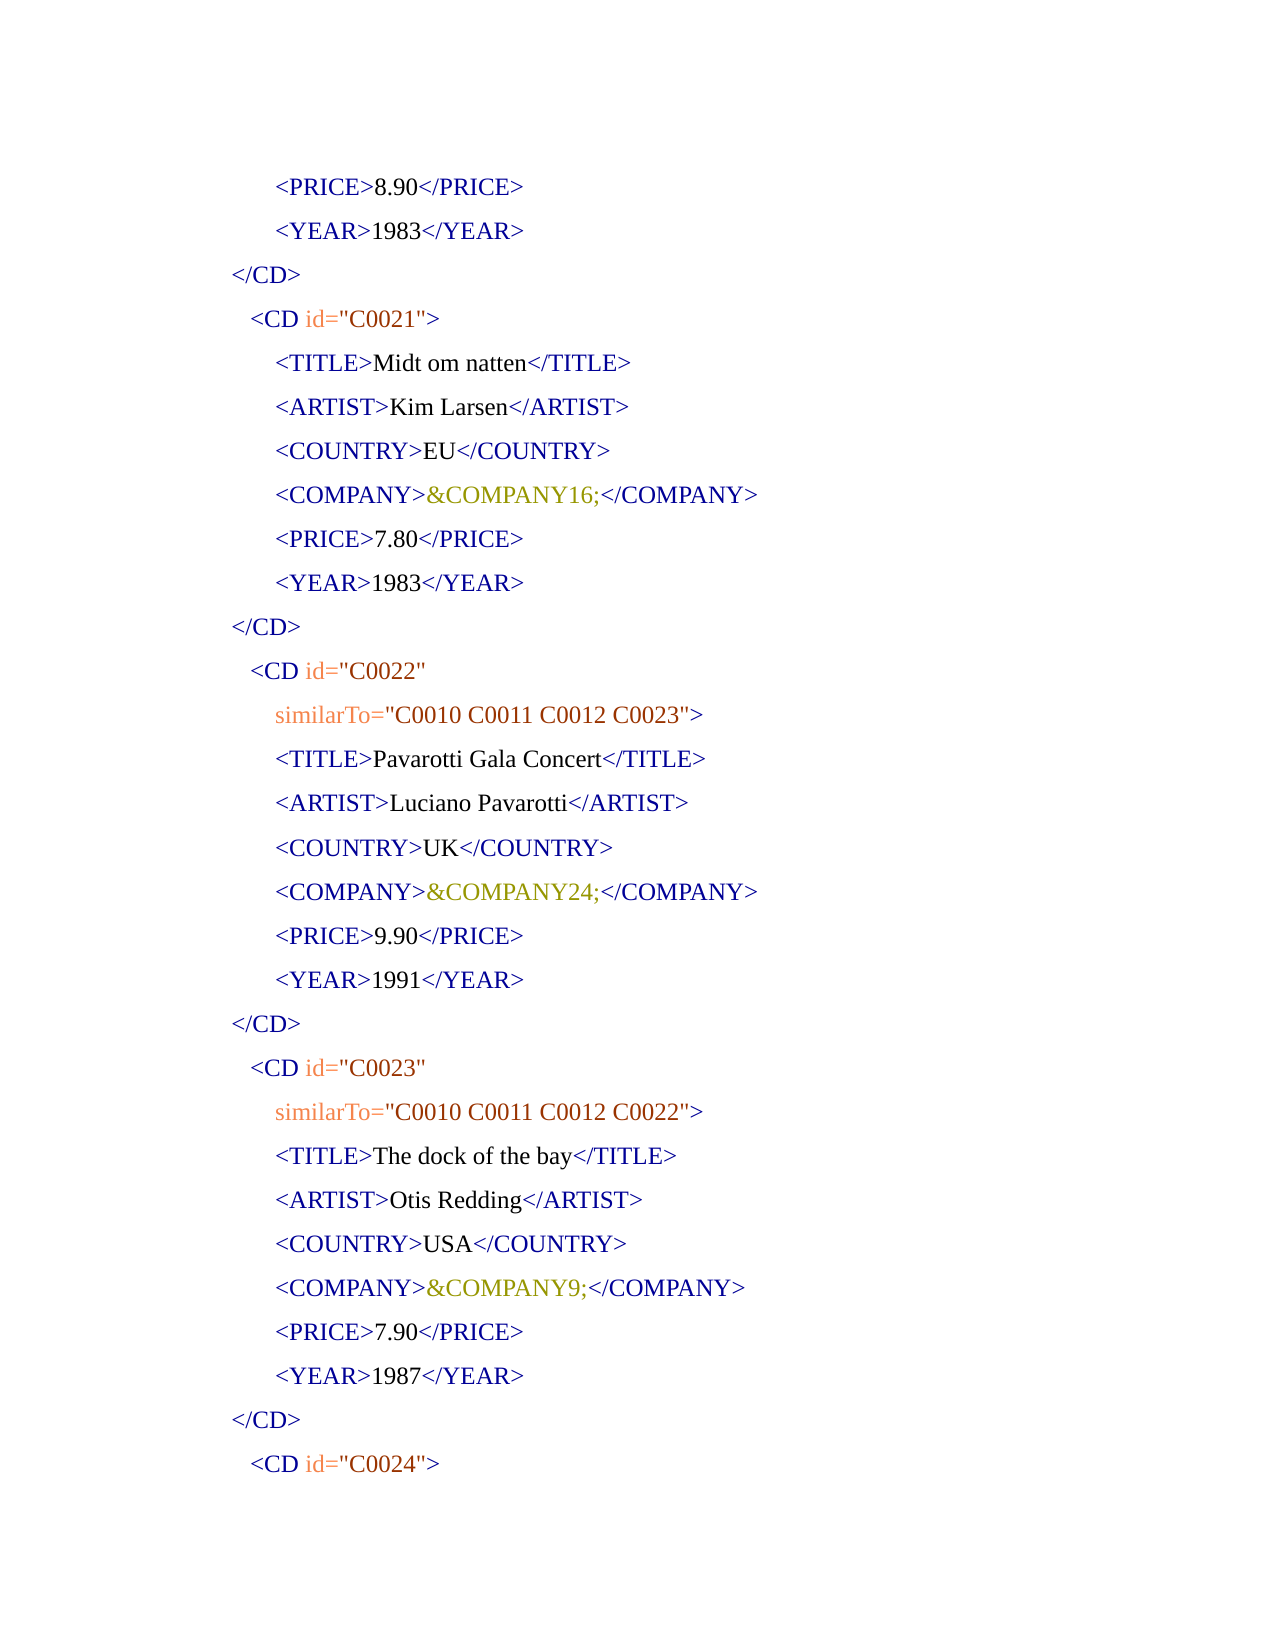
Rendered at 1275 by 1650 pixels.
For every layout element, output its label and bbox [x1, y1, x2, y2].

list [225, 164, 1087, 1486]
